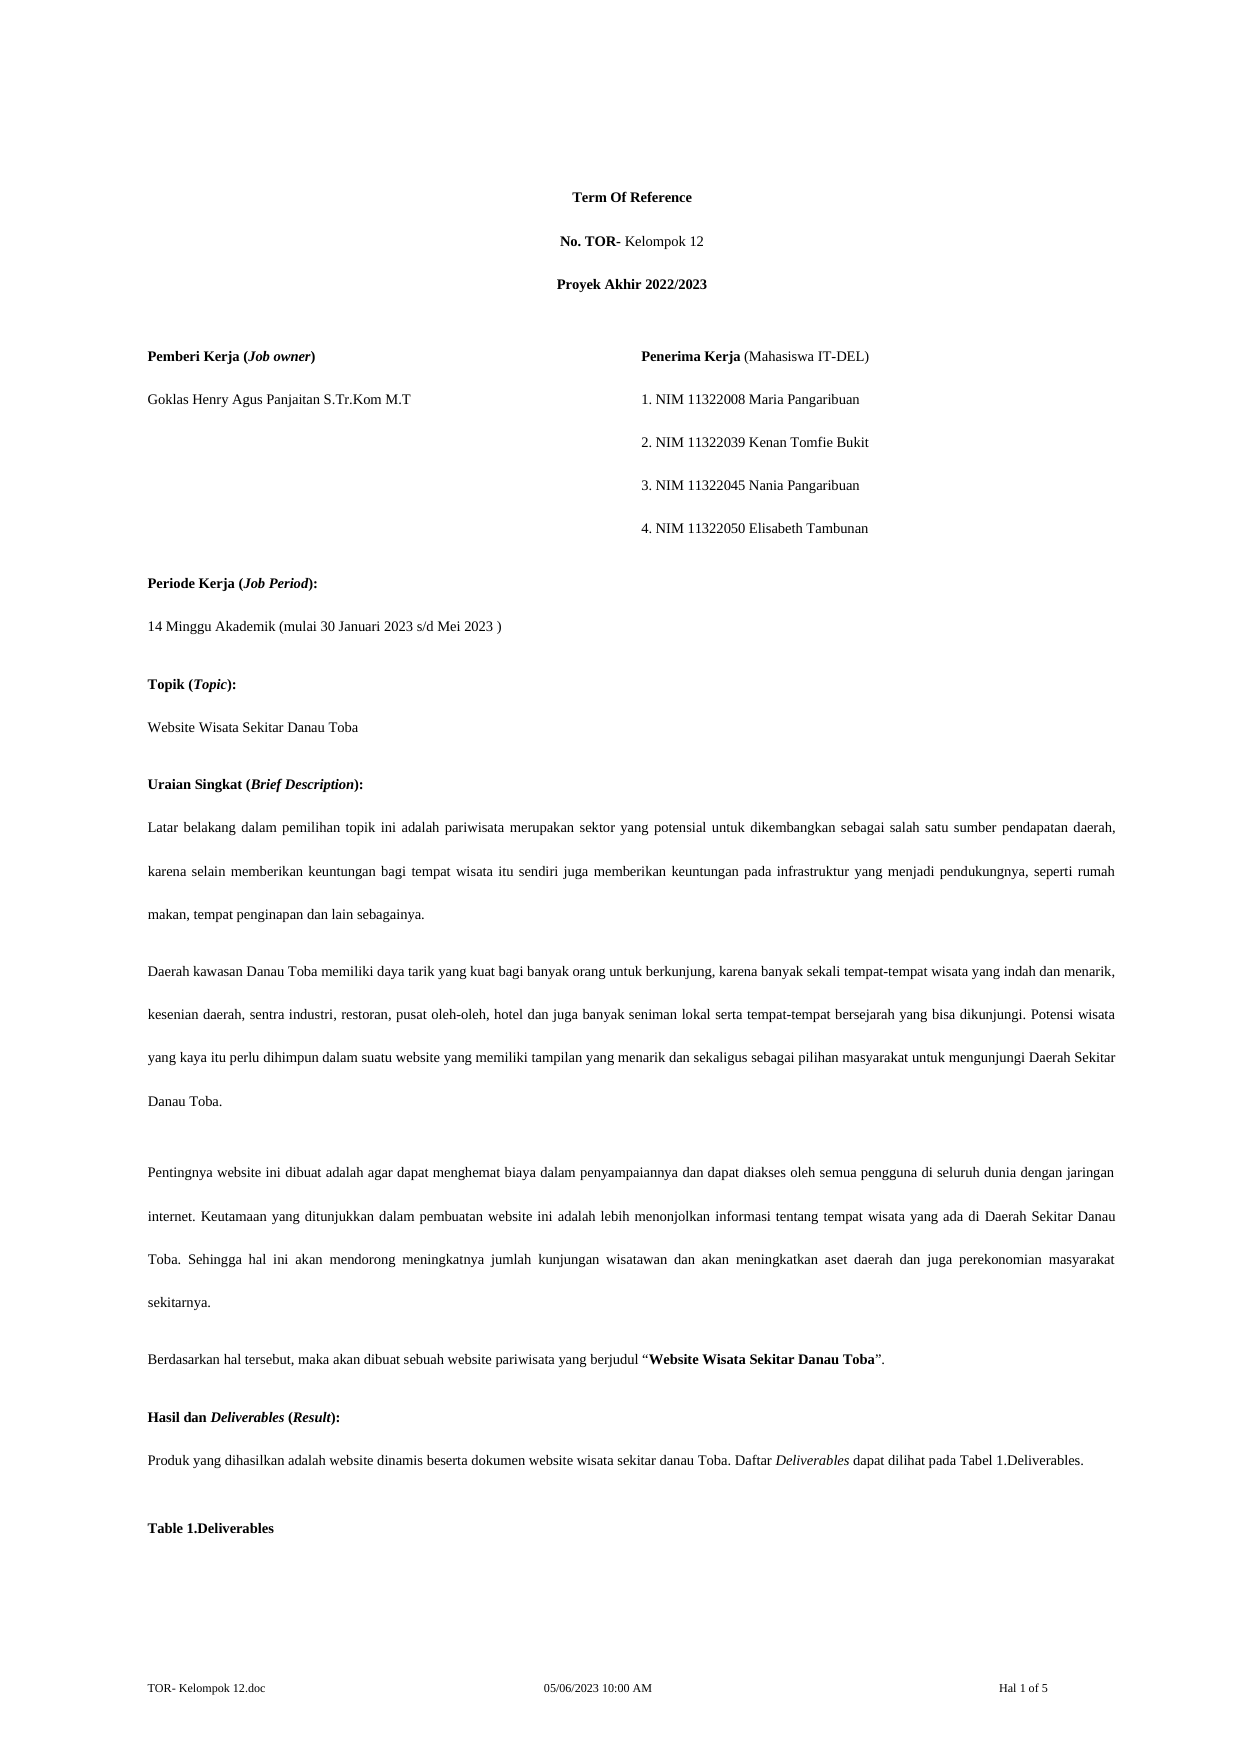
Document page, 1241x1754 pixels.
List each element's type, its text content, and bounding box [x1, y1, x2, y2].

text Berdasarkan hal tersebut, maka akan dibuat sebuah website pariwisata yang berjudul “Website Wisata Sekitar Danau Toba”. [147, 1339, 1116, 1368]
text Topik (Topic): [147, 663, 1116, 692]
text Uraian Singkat (Brief Description): [147, 764, 1116, 793]
text Daerah kawasan Danau Toba memiliki daya tarik yang kuat bagi banyak orang untuk berkunjung, karena banyak sekali tempat-tempat wisata yang indah dan menarik, kesenian daerah, sentra industri, restoran, pusat oleh-oleh, hotel dan juga banyak seniman lokal serta tempat-tempat bersejarah yang bisa dikunjungi. Potensi wisata yang kaya itu perlu dihimpun dalam suatu website yang memiliki tampilan yang menarik dan sekaligus sebagai pilihan masyarakat untuk mengunjungi Daerah Sekitar Danau Toba. [147, 951, 1116, 1109]
text 14 Minggu Akademik (mulai 30 Januari 2023 s/d Mei 2023 ) [147, 606, 1116, 635]
text Produk yang dihasilkan adalah website dinamis beserta dokumen website wisata sekitar danau Toba. Daftar Deliverables dapat dilihat pada Tabel 1.Deliverables. [147, 1440, 1116, 1468]
text Website Wisata Sekitar Danau Toba [147, 707, 1116, 735]
text Pentingnya website ini dibuat adalah agar dapat menghemat biaya dalam penyampaiannya dan dapat diakses oleh semua pengguna di seluruh dunia dengan jaringan internet. Keutamaan yang ditunjukkan dalam pembuatan website ini adalah lebih menonjolkan informasi tentang tempat wisata yang ada di Daerah Sekitar Danau Toba. Sehingga hal ini akan mendorong meningkatnya jumlah kunjungan wisatawan dan akan meningkatkan aset daerah dan juga perekonomian masyarakat sekitarnya. [147, 1152, 1116, 1310]
text Proyek Akhir 2022/2023 [147, 263, 1116, 292]
table_header Pemberi Kerja (Job owner) Goklas Henry Agus Panjaitan S.Tr.Kom M.T [136, 335, 630, 548]
table_header Penerima Kerja (Mahasiswa IT-DEL) 1. NIM 11322008 Maria Pangaribuan 2. NIM 11322039 Kenan Tomfie Bukit 3. NIM 11322045 Nania Pangaribuan 4. NIM 11322050 Elisabeth Tambunan [630, 335, 1049, 548]
text Hasil dan Deliverables (Result): [147, 1397, 1116, 1425]
text Periode Kerja (Job Period): [147, 563, 1116, 592]
text No. TOR- Kelompok 12 [147, 220, 1116, 249]
text Table 1.Deliverables [147, 1508, 1116, 1537]
text Term Of Reference [147, 177, 1116, 206]
text Latar belakang dalam pemilihan topik ini adalah pariwisata merupakan sektor yang potensial untuk dikembangkan sebagai salah satu sumber pendapatan daerah, karena selain memberikan keuntungan bagi tempat wisata itu sendiri juga memberikan keuntungan pada infrastruktur yang menjadi pendukungnya, seperti rumah makan, tempat penginapan dan lain sebagainya. [147, 807, 1116, 922]
